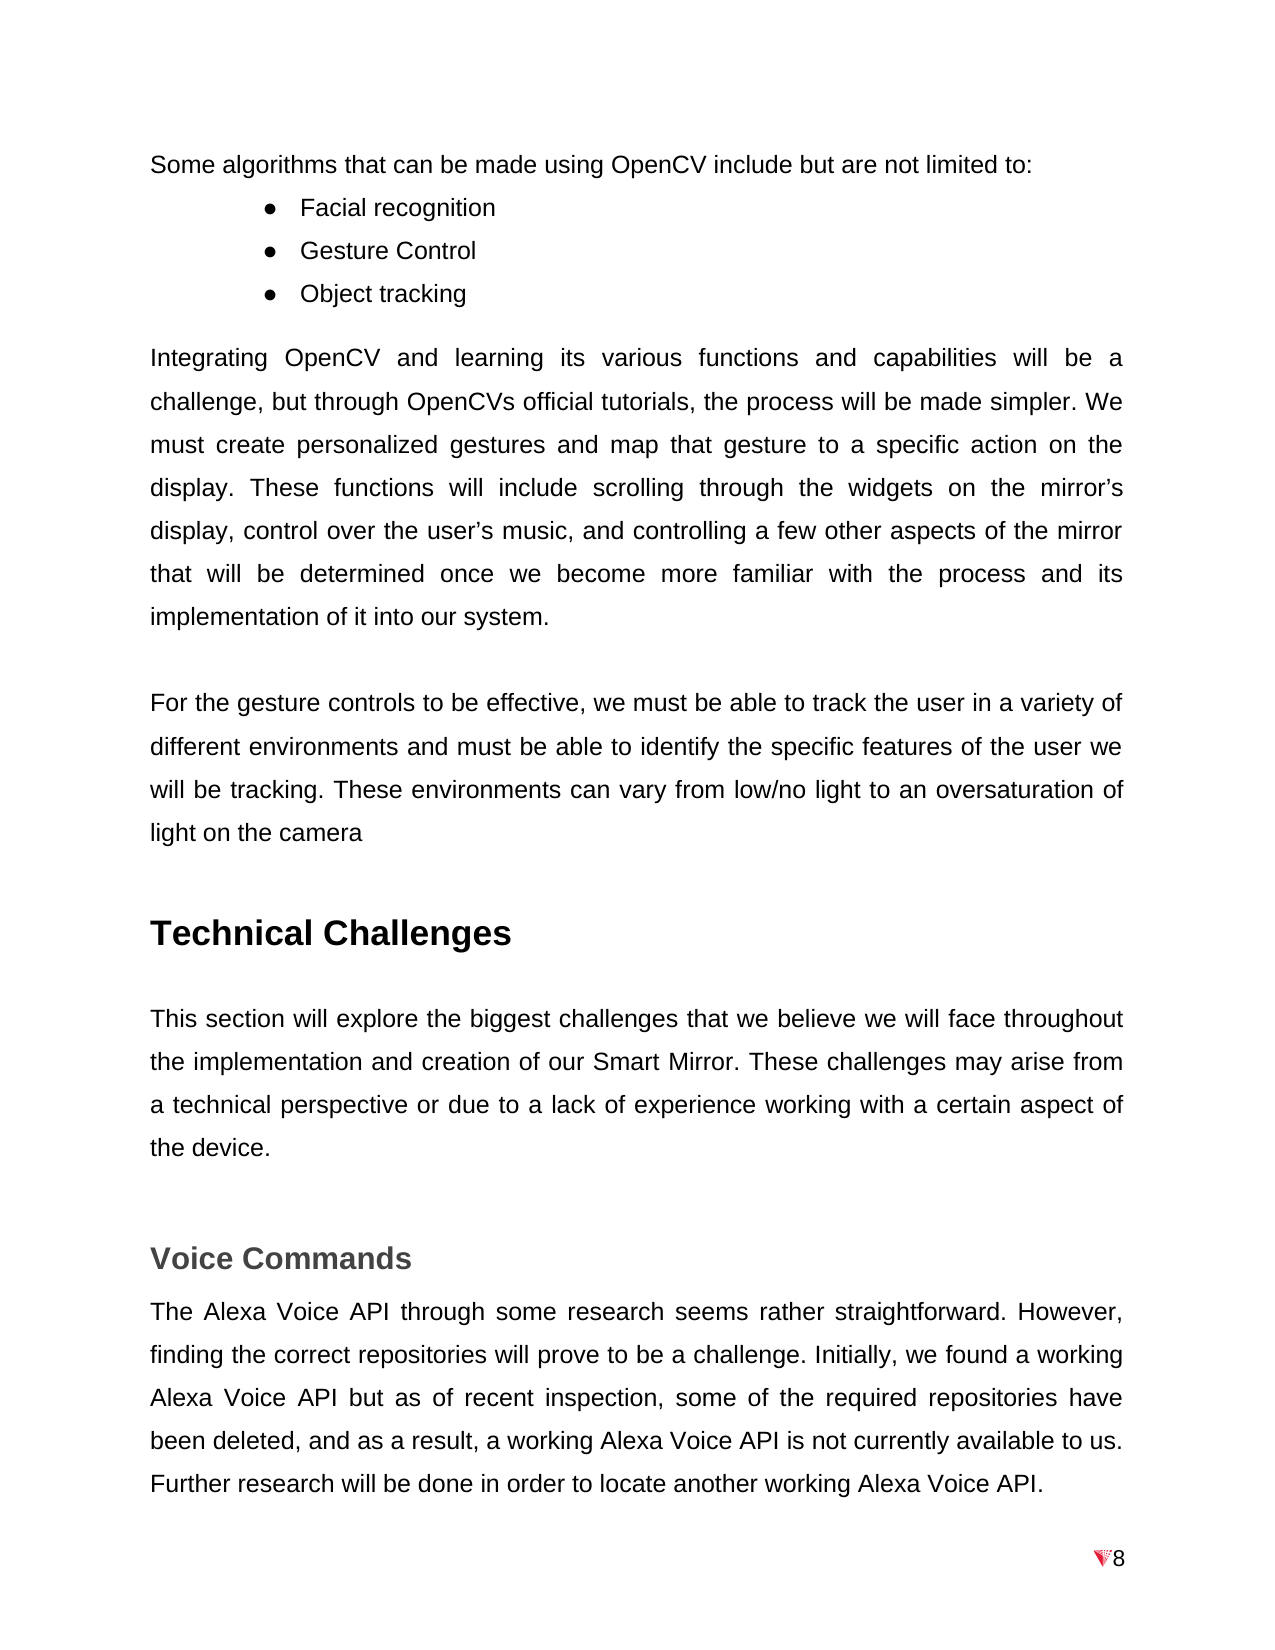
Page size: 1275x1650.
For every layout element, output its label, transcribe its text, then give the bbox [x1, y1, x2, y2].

subtitle Technical Challenges [150, 912, 1125, 953]
text The Alexa Voice API through some research seems rather straightforward. However, finding the correct repositories will prove to be a challenge. Initially, we found a working Alexa Voice API but as of recent inspection, some of the required repositories have been deleted, and as a result, a working Alexa Voice API is not currently available to us. Further research will be done in order to locate another working Alexa Voice API. [150, 1297, 1125, 1498]
subtitle Voice Commands [150, 1240, 1125, 1276]
list Object tracking [262, 279, 1125, 308]
picture [1093, 1548, 1113, 1567]
text Some algorithms that can be made using OpenCV include but are not limited to: [150, 150, 1125, 179]
text This section will explore the biggest challenges that we believe we will face throughout the implementation and creation of our Smart Mirror. These challenges may arise from a technical perspective or due to a lack of experience working with a certain aspect of the device. [150, 1004, 1125, 1162]
list Gesture Control [262, 236, 1125, 265]
text For the gesture controls to be effective, we must be able to track the user in a variety of different environments and must be able to identify the specific features of the user we will be tracking. These environments can vary from low/no light to an oversaturation of light on the camera [150, 688, 1125, 846]
list Facial recognition [262, 193, 1125, 222]
text Integrating OpenCV and learning its various functions and capabilities will be a challenge, but through OpenCVs official tutorials, the process will be made simpler. We must create personalized gestures and map that gesture to a specific action on the display. These functions will include scrolling through the widgets on the mirror’s display, control over the user’s music, and controlling a few other aspects of the mirror that will be determined once we become more familiar with the process and its implementation of it into our system. [150, 343, 1125, 631]
